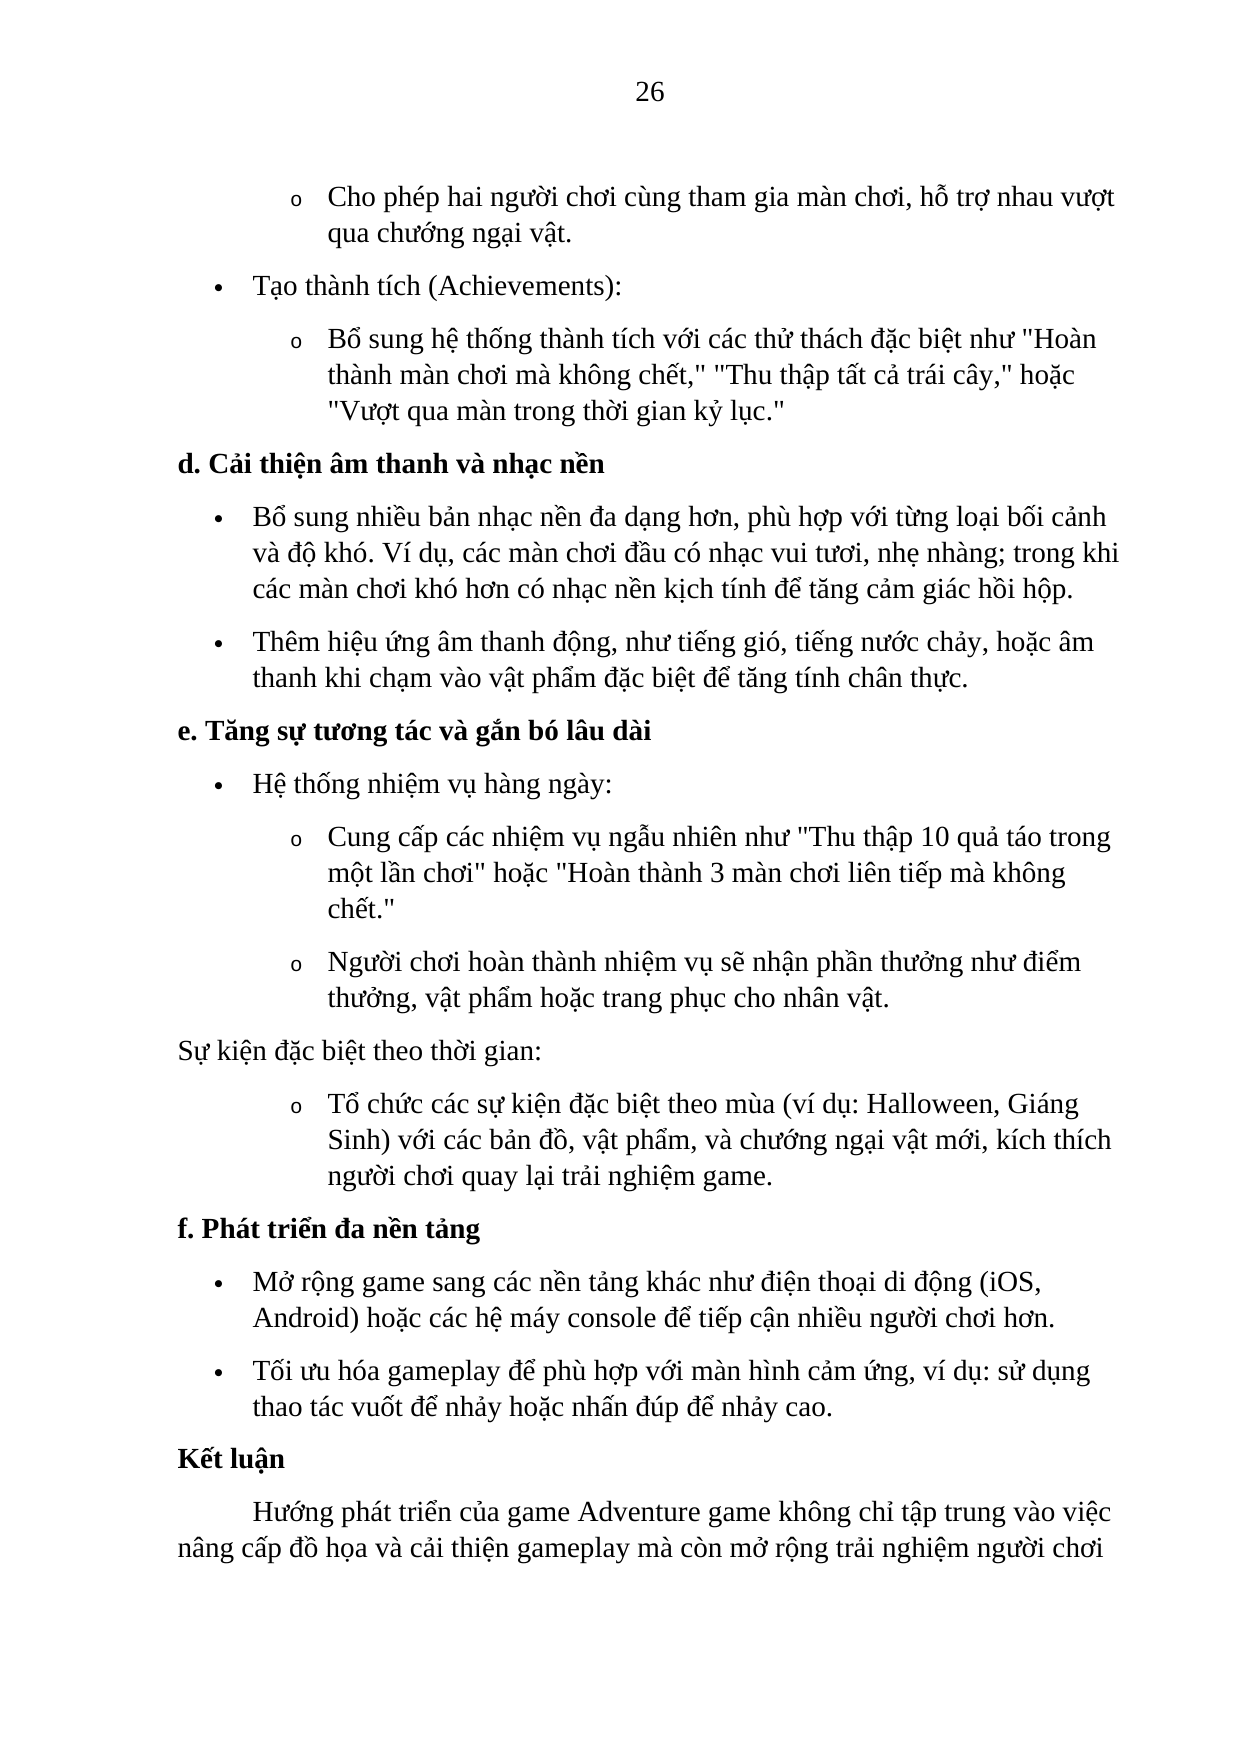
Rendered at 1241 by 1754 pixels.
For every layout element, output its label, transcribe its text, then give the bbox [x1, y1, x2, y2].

list Tổ chức các sự kiện đặc biệt theo mùa (ví dụ: Halloween, Giáng Sinh) với các bản đồ, vật phẩm, và chướng ngại vật mới, kích thích người chơi quay lại trải nghiệm game. [290, 1086, 1122, 1192]
list Thêm hiệu ứng âm thanh động, như tiếng gió, tiếng nước chảy, hoặc âm thanh khi chạm vào vật phẩm đặc biệt để tăng tính chân thực. [215, 624, 1122, 694]
list Cung cấp các nhiệm vụ ngẫu nhiên như "Thu thập 10 quả táo trong một lần chơi" hoặc "Hoàn thành 3 màn chơi liên tiếp mà không chết." [290, 819, 1122, 925]
list Tối ưu hóa gameplay để phù hợp với màn hình cảm ứng, ví dụ: sử dụng thao tác vuốt để nhảy hoặc nhấn đúp để nhảy cao. [215, 1353, 1122, 1422]
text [177, 1494, 1122, 1564]
list Bổ sung nhiều bản nhạc nền đa dạng hơn, phù hợp với từng loại bối cảnh và độ khó. Ví dụ, các màn chơi đầu có nhạc vui tươi, nhẹ nhàng; trong khi các màn chơi khó hơn có nhạc nền kịch tính để tăng cảm giác hồi hộp. [215, 499, 1122, 605]
text Sự kiện đặc biệt theo thời gian: [177, 1033, 1122, 1066]
text e. Tăng sự tương tác và gắn bó lâu dài [177, 713, 1122, 747]
list Hệ thống nhiệm vụ hàng ngày: [215, 766, 1122, 799]
list Bổ sung hệ thống thành tích với các thử thách đặc biệt như "Hoàn thành màn chơi mà không chết," "Thu thập tất cả trái cây," hoặc "Vượt qua màn trong thời gian kỷ lục." [290, 321, 1122, 427]
text d. Cải thiện âm thanh và nhạc nền [177, 446, 1122, 480]
text Kết luận [177, 1442, 1122, 1475]
list Người chơi hoàn thành nhiệm vụ sẽ nhận phần thưởng như điểm thưởng, vật phẩm hoặc trang phục cho nhân vật. [290, 944, 1122, 1014]
text f. Phát triển đa nền tảng [177, 1211, 1122, 1244]
list Tạo thành tích (Achievements): [215, 268, 1122, 302]
list Cho phép hai người chơi cùng tham gia màn chơi, hỗ trợ nhau vượt qua chướng ngại vật. [290, 179, 1122, 249]
list Mở rộng game sang các nền tảng khác như điện thoại di động (iOS, Android) hoặc các hệ máy console để tiếp cận nhiều người chơi hơn. [215, 1264, 1122, 1333]
